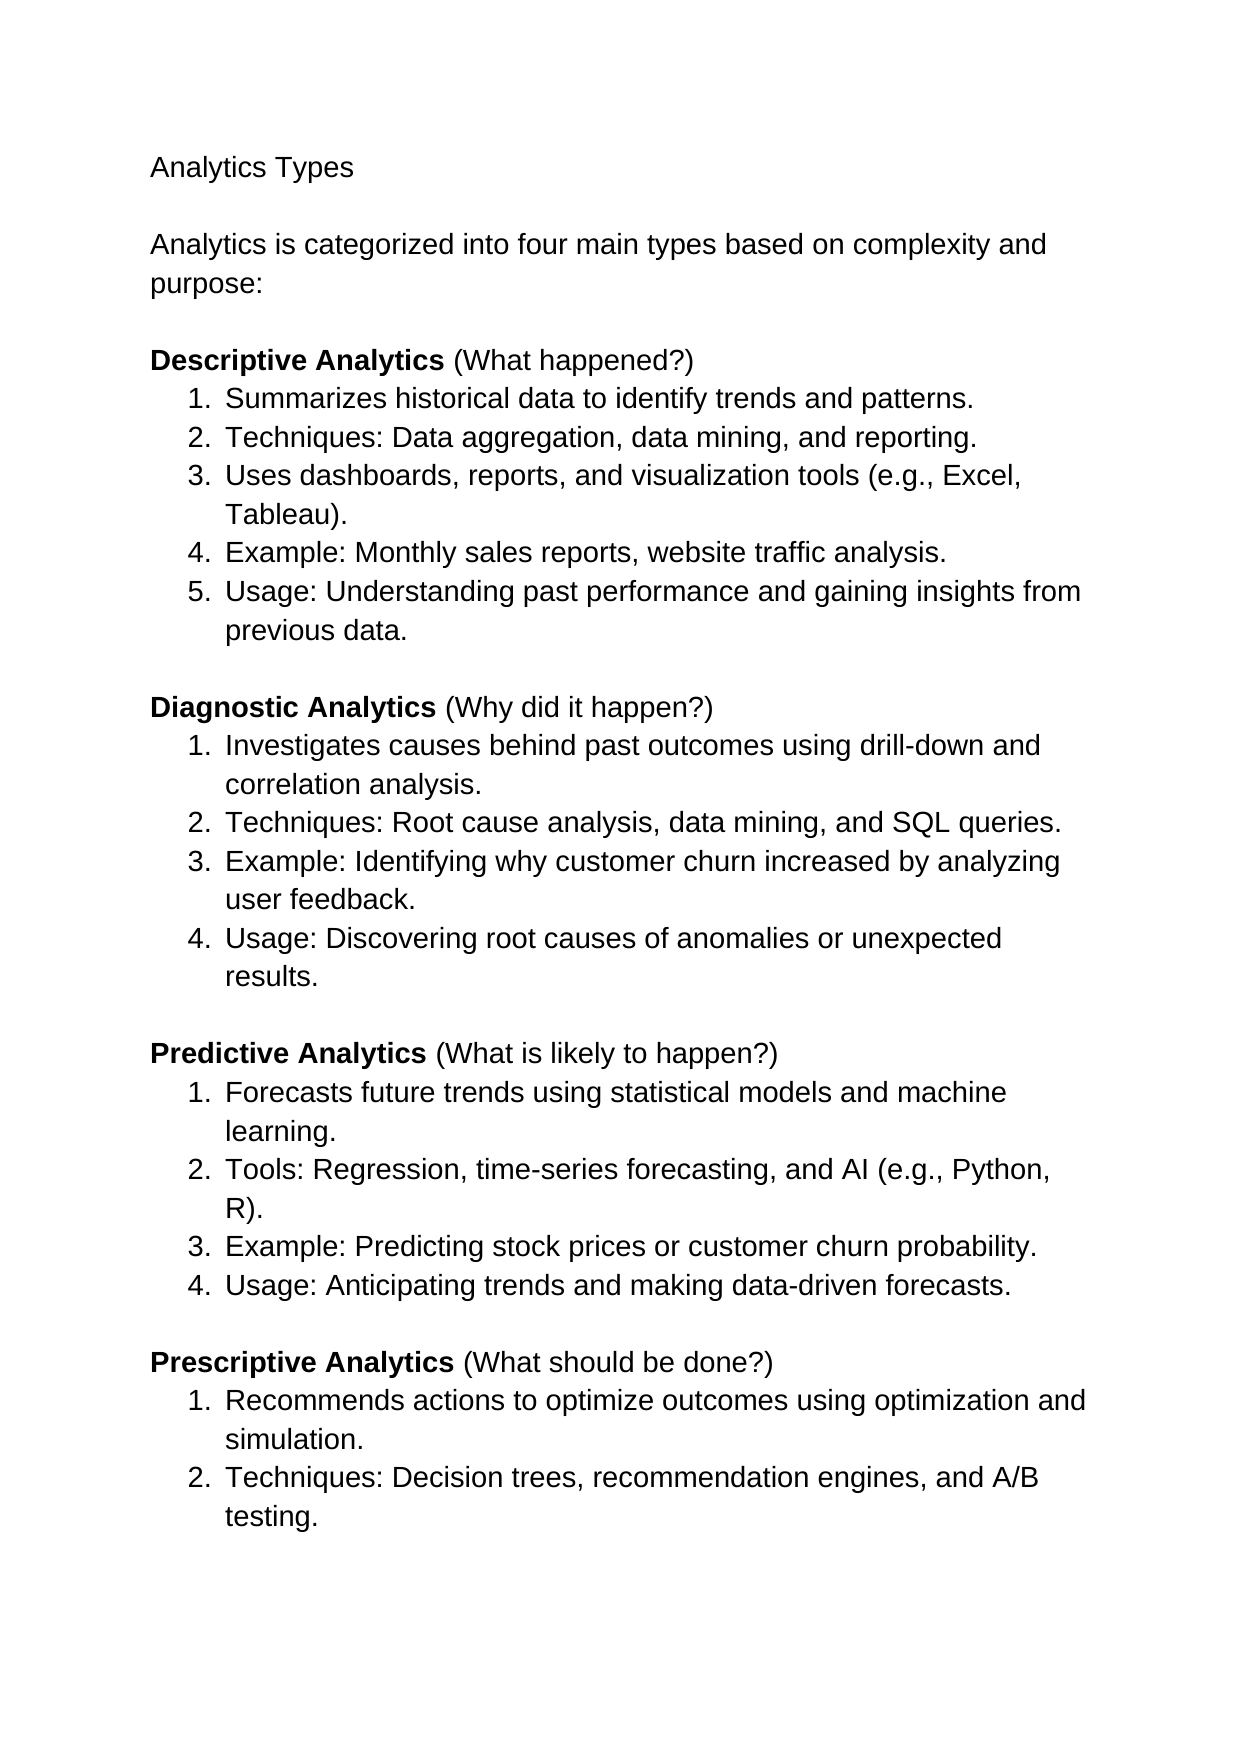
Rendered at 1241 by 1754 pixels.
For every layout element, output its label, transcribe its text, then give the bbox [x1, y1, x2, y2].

list Investigates causes behind past outcomes using drill-down and correlation analysis. [187, 728, 1090, 800]
text Analytics is categorized into four main types based on complexity and purpose: [150, 227, 1090, 299]
list Usage: Understanding past performance and gaining insights from previous data. [187, 574, 1090, 646]
list Forecasts future trends using statistical models and machine learning. [187, 1075, 1090, 1147]
text Analytics Types [150, 150, 1090, 183]
text Descriptive Analytics (What happened?) [150, 343, 1090, 376]
list Example: Identifying why customer churn increased by analyzing user feedback. [187, 844, 1090, 916]
list Techniques: Root cause analysis, data mining, and SQL queries. [187, 805, 1090, 839]
list Tools: Regression, time-series forecasting, and AI (e.g., Python, R). [187, 1152, 1090, 1224]
list Example: Monthly sales reports, website traffic analysis. [187, 535, 1090, 569]
list Techniques: Data aggregation, data mining, and reporting. [187, 420, 1090, 453]
text Prescriptive Analytics (What should be done?) [150, 1345, 1090, 1378]
list Summarizes historical data to identify trends and patterns. [187, 381, 1090, 415]
list Recommends actions to optimize outcomes using optimization and simulation. [187, 1383, 1090, 1455]
list Uses dashboards, reports, and visualization tools (e.g., Excel, Tableau). [187, 458, 1090, 530]
list Example: Predicting stock prices or customer churn probability. [187, 1229, 1090, 1263]
list Techniques: Decision trees, recommendation engines, and A/B testing. [187, 1460, 1090, 1532]
list Usage: Discovering root causes of anomalies or unexpected results. [187, 921, 1090, 993]
list Usage: Anticipating trends and making data-driven forecasts. [187, 1268, 1090, 1301]
text Diagnostic Analytics (Why did it happen?) [150, 689, 1090, 723]
text Predictive Analytics (What is likely to happen?) [150, 1036, 1090, 1070]
